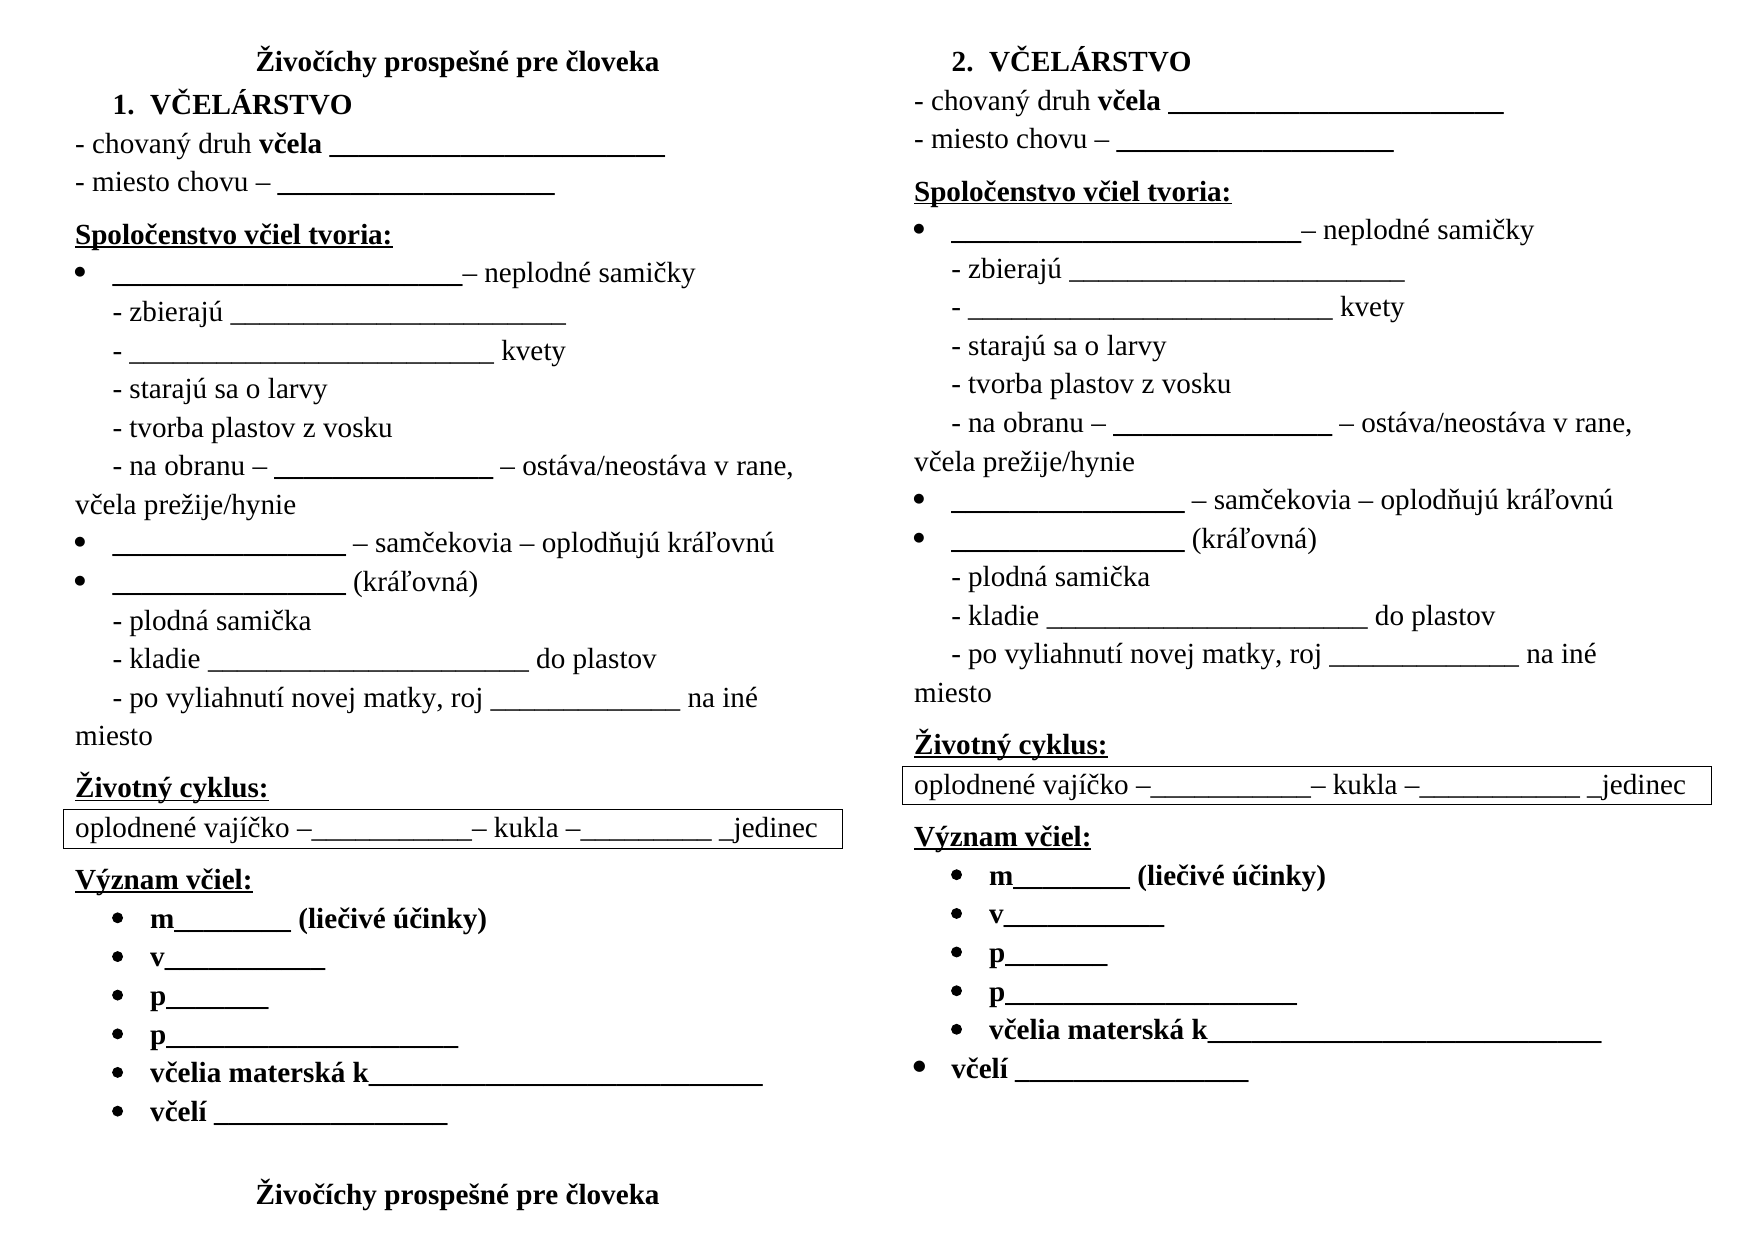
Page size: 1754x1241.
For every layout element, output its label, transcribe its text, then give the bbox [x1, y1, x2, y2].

list - tvorba plastov z vosku [112, 410, 840, 443]
list - tvorba plastov z vosku [951, 367, 1679, 400]
list v___________ [951, 896, 1679, 930]
list - plodná samička [951, 559, 1679, 593]
text - miesto chovu – ___________________ [75, 164, 840, 198]
text Životný cyklus: [914, 727, 1679, 761]
text Význam včiel: [75, 862, 840, 896]
list včelí ________________ [913, 1051, 1679, 1085]
list p_______ [112, 978, 840, 1012]
text - po vyliahnutí novej matky, roj _____________ na iné miesto [914, 637, 1679, 709]
list VČELÁRSTVO [112, 87, 840, 121]
list - plodná samička [112, 603, 840, 636]
list ________________ – samčekovia – oplodňujú kráľovnú [914, 482, 1679, 516]
text Spoločenstvo včiel tvoria: [914, 174, 1679, 207]
list včelia materská k___________________________ [951, 1012, 1679, 1046]
text - chovaný druh včela _______________________ [914, 83, 1679, 116]
list p____________________ [112, 1017, 840, 1050]
list včelia materská k___________________________ [112, 1055, 840, 1089]
list ________________ (kráľovná) [75, 564, 840, 598]
list m________ (liečivé účinky) [112, 901, 840, 934]
list p____________________ [951, 974, 1679, 1007]
text Živočíchy prospešné pre človeka [75, 44, 840, 78]
text - na obranu – _______________ – ostáva/neostáva v rane, včela prežije/hynie [914, 405, 1679, 477]
list ________________ (kráľovná) [914, 521, 1679, 554]
text - chovaný druh včela _______________________ [75, 126, 840, 159]
list - kladie ______________________ do plastov [112, 641, 840, 675]
list ________________________– neplodné samičky [75, 255, 840, 289]
text - miesto chovu – ___________________ [914, 121, 1679, 155]
list včelí ________________ [112, 1094, 840, 1128]
list - starajú sa o larvy [112, 371, 840, 405]
table_header oplodnené vajíčko –___________– kukla –___________ _jedinec [903, 767, 1711, 804]
list - _________________________ kvety [951, 289, 1679, 323]
list - zbierajú _______________________ [112, 294, 840, 328]
list ________________________– neplodné samičky [914, 212, 1679, 246]
text Význam včiel: [914, 819, 1679, 853]
text Spoločenstvo včiel tvoria: [75, 217, 840, 250]
text Živočíchy prospešné pre človeka [75, 1177, 840, 1210]
list VČELÁRSTVO [951, 44, 1679, 78]
list p_______ [951, 935, 1679, 969]
list v___________ [112, 939, 840, 973]
text - po vyliahnutí novej matky, roj _____________ na iné miesto [75, 680, 840, 752]
list - kladie ______________________ do plastov [951, 598, 1679, 632]
list - _________________________ kvety [112, 333, 840, 366]
list ________________ – samčekovia – oplodňujú kráľovnú [75, 525, 840, 559]
text - na obranu – _______________ – ostáva/neostáva v rane, včela prežije/hynie [75, 448, 840, 520]
table_header oplodnené vajíčko –___________– kukla –_________ _jedinec [64, 810, 842, 847]
list - zbierajú _______________________ [951, 251, 1679, 284]
text Životný cyklus: [75, 771, 840, 804]
list - starajú sa o larvy [951, 328, 1679, 362]
list m________ (liečivé účinky) [951, 858, 1679, 891]
